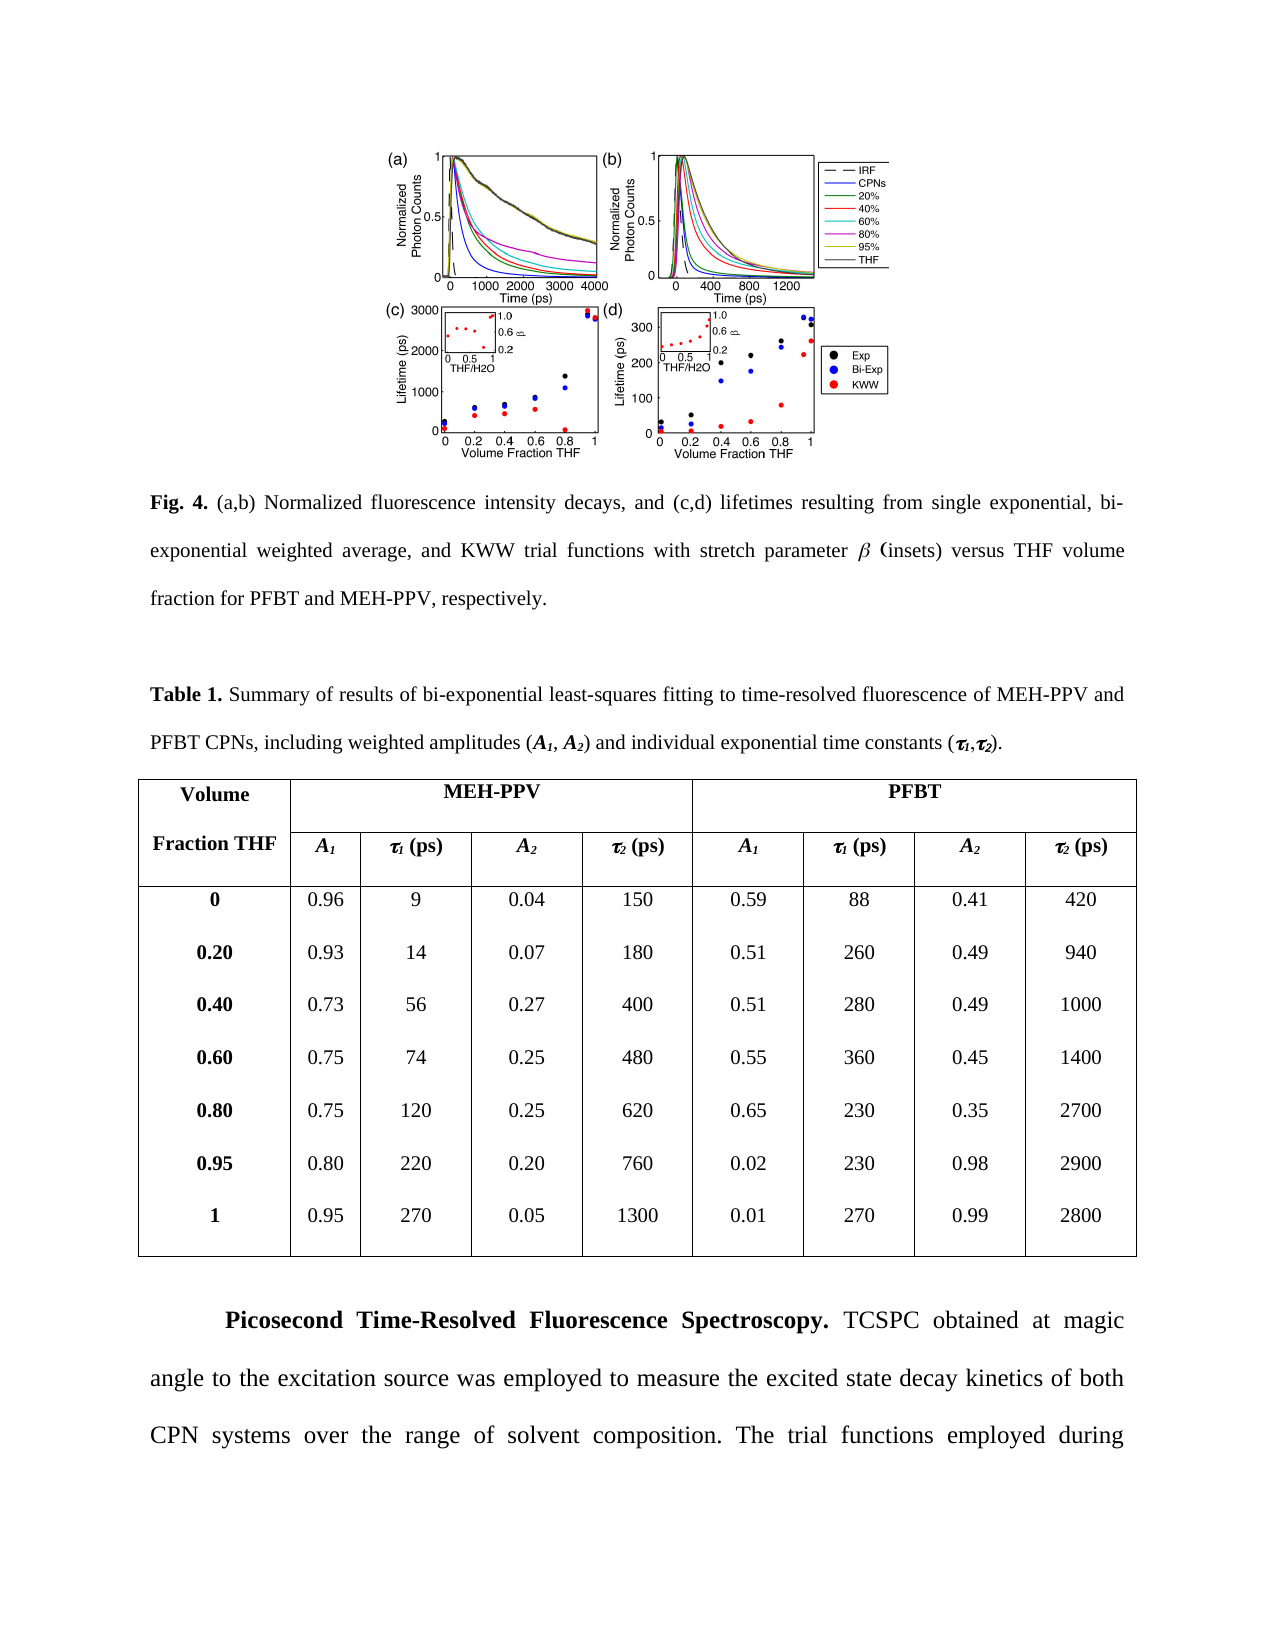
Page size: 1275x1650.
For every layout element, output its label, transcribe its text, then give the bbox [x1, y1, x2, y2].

table_header PFBT [693, 780, 1136, 832]
table_cell 1400 [1026, 1045, 1136, 1098]
table_cell 1 [139, 1203, 290, 1256]
table_cell 0.75 [291, 1045, 360, 1098]
table_cell 0.59 [693, 887, 803, 940]
table_cell 120 [361, 1098, 471, 1151]
table_cell 0.80 [291, 1151, 360, 1203]
table_cell 360 [804, 1045, 914, 1098]
table_cell 230 [804, 1098, 914, 1151]
table_cell 0.07 [472, 940, 582, 992]
text Table 1. Summary of results of bi-exponential least-squares fitting to time-resolved fluorescence of MEH-PPV and PFBT CPNs, including weighted amplitudes (A1, A2) and individual exponential time constants (1). [150, 682, 1125, 754]
table_cell 0 [139, 887, 290, 940]
table_cell 2 (ps) [583, 833, 692, 886]
table_cell 0.60 [139, 1045, 290, 1098]
table_cell 0.20 [472, 1151, 582, 1203]
table_cell 620 [583, 1098, 692, 1151]
table_cell A1 [693, 833, 803, 886]
table_cell 0.45 [915, 1045, 1025, 1098]
table_cell 0.98 [915, 1151, 1025, 1203]
table_cell 1300 [583, 1203, 692, 1256]
table_cell 1 (ps) [804, 833, 914, 886]
table_cell 0.49 [915, 940, 1025, 992]
table_cell 280 [804, 993, 914, 1045]
table_cell 0.73 [291, 993, 360, 1045]
table_cell 74 [361, 1045, 471, 1098]
picture [386, 150, 889, 461]
table_header Volume Fraction THF [139, 780, 290, 886]
table_cell 270 [361, 1203, 471, 1256]
table_cell 260 [804, 940, 914, 992]
table_cell 0.27 [472, 993, 582, 1045]
table_cell 420 [1026, 887, 1136, 940]
table_cell 0.41 [915, 887, 1025, 940]
table_cell 0.65 [693, 1098, 803, 1151]
table_cell 0.05 [472, 1203, 582, 1256]
table_cell 0.49 [915, 993, 1025, 1045]
table_cell 0.75 [291, 1098, 360, 1151]
table_cell 0.96 [291, 887, 360, 940]
table_cell 400 [583, 993, 692, 1045]
table_cell 230 [804, 1151, 914, 1203]
table_cell 480 [583, 1045, 692, 1098]
table_cell 1 (ps) [361, 833, 471, 886]
table_cell A1 [291, 833, 360, 886]
table_cell 940 [1026, 940, 1136, 992]
table_cell 0.99 [915, 1203, 1025, 1256]
table_cell 0.04 [472, 887, 582, 940]
table_cell 180 [583, 940, 692, 992]
table_cell 0.25 [472, 1045, 582, 1098]
table_cell 150 [583, 887, 692, 940]
table_cell 2 (ps) [1026, 833, 1136, 886]
table_cell 0.95 [291, 1203, 360, 1256]
table_cell 88 [804, 887, 914, 940]
table_cell 0.20 [139, 940, 290, 992]
table_cell 1000 [1026, 993, 1136, 1045]
text Fig. 4. (a,b) Normalized fluorescence intensity decays, and (c,d) lifetimes resulting from single exponential, bi-exponential weighted average, and KWW trial functions with stretch parameter insets) versus THF volume fraction for PFBT and MEH-PPV, respectively. [150, 490, 1125, 610]
table_cell 0.95 [139, 1151, 290, 1203]
table_cell 0.93 [291, 940, 360, 992]
table_cell 2800 [1026, 1203, 1136, 1256]
table_cell 56 [361, 993, 471, 1045]
table_cell 270 [804, 1203, 914, 1256]
table_cell 0.02 [693, 1151, 803, 1203]
table_cell 0.01 [693, 1203, 803, 1256]
table_cell 220 [361, 1151, 471, 1203]
table_cell 0.80 [139, 1098, 290, 1151]
table_cell 2700 [1026, 1098, 1136, 1151]
table_cell 0.25 [472, 1098, 582, 1151]
table_cell 2900 [1026, 1151, 1136, 1203]
table_cell 760 [583, 1151, 692, 1203]
table_header MEH-PPV [291, 780, 692, 832]
table_cell 9 [361, 887, 471, 940]
table_cell A2 [472, 833, 582, 886]
table_cell 0.35 [915, 1098, 1025, 1151]
table_cell 0.55 [693, 1045, 803, 1098]
table_cell 0.51 [693, 993, 803, 1045]
table_cell 0.40 [139, 993, 290, 1045]
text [150, 1305, 1125, 1449]
table_cell 14 [361, 940, 471, 992]
table_cell A2 [915, 833, 1025, 886]
table_cell 0.51 [693, 940, 803, 992]
